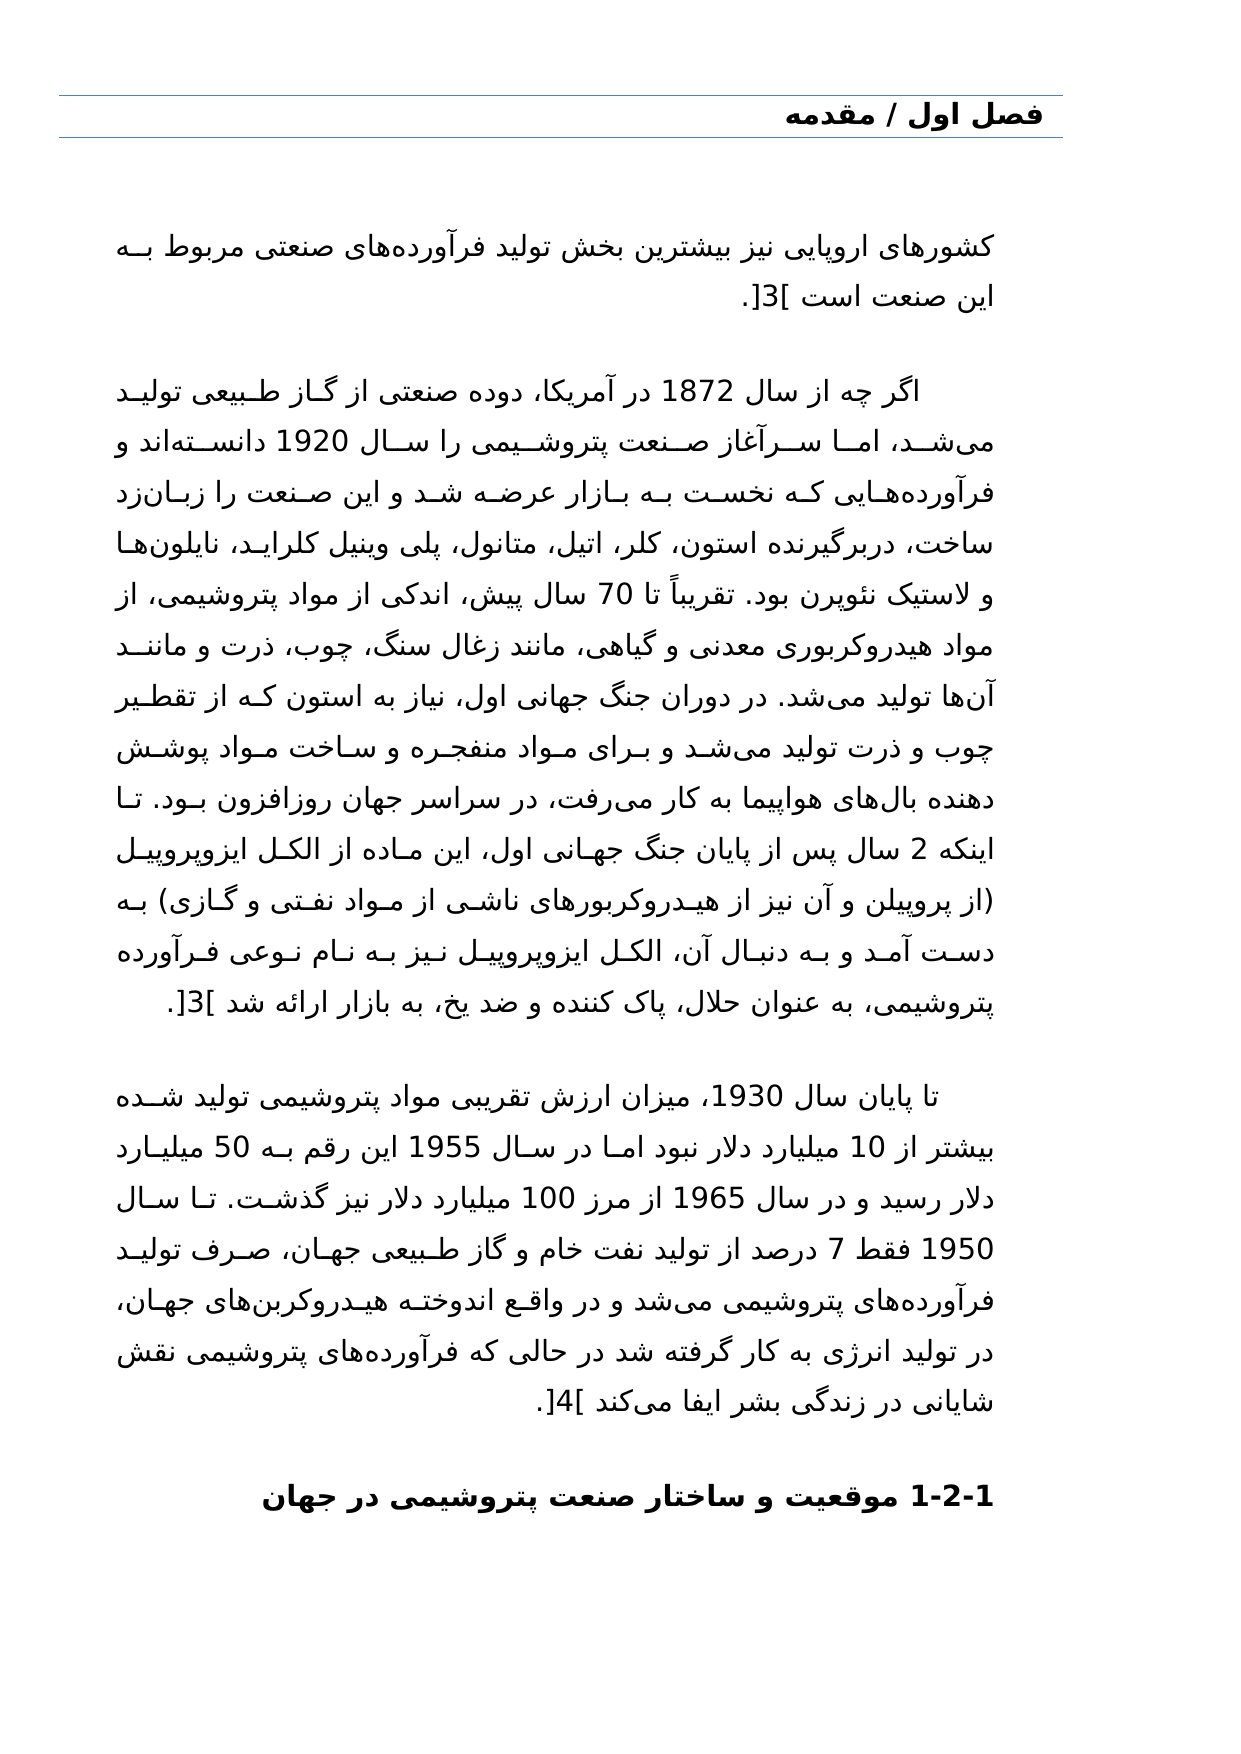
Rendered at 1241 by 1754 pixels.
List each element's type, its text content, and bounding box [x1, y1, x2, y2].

text تا پایان سال 1930، میزان ارزش تقریبی مواد پتروشیمی تولید شده بیشتر از 10 میلیارد دلار نبود اما در سال 1955 این رقم به 50 میلیارد دلار رسید و در سال 1965 از مرز 100 میلیارد دلار نیز گذشت. تا سال 1950 فقط 7 درصد از تولید نفت خام و گاز طبیعی جهان، صرف تولید فرآورده‌های پتروشیمی می‌شد و در واقع اندوخته هیدروکربن‌های جهان، در تولید انرژی به کار گرفته شد در حالی که فرآورده‌های پتروشیمی نقش شایانی در زندگی بشر ایفا می‌کند ]4[. [115, 1079, 995, 1419]
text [115, 229, 995, 314]
text اگر چه از سال 1872 در آمریکا، دوده صنعتی از گاز طبیعی تولید می‌شد، اما سرآغاز صنعت پتروشیمی را سال 1920 دانسته‌اند و فرآورده‌هایی که نخست به بازار عرضه شد و این صنعت را زبان‌زد ساخت، دربرگیرنده استون، کلر، اتیل، متانول، پلی وینیل کلراید، نایلون‌ها و لاستیک نئوپرن بود. تقریباً تا 70 سال پیش، اندکی از مواد پتروشیمی، از مواد هیدروکربوری معدنی و گیاهی، مانند زغال سنگ، چوب، ذرت و مانند آن‌ها تولید می‌شد. در دوران جنگ جهانی اول، نیاز به استون که از تقطیر چوب و ذرت تولید می‌شد و برای مواد منفجره و ساخت مواد پوشش دهنده بال‌های هواپیما به کار می‌رفت، در سراسر جهان روزافزون بود. تا اینکه 2 سال پس از پایان جنگ جهانی اول، این ماده از الکل ایزوپروپیل (از پروپیلن و آن نیز از هیدروکربورهای ناشی از مواد نفتی و گازی) به دست آمد و به دنبال آن، الکل ایزوپروپیل نیز به نام نوعی فرآورده پتروشیمی، به عنوان حلال، پاک کننده و ضد یخ، به بازار ارائه شد ]3[. [115, 374, 995, 1019]
text 1-2-1 موقعیت و ساختار صنعت پتروشیمی در جهان [115, 1479, 995, 1513]
